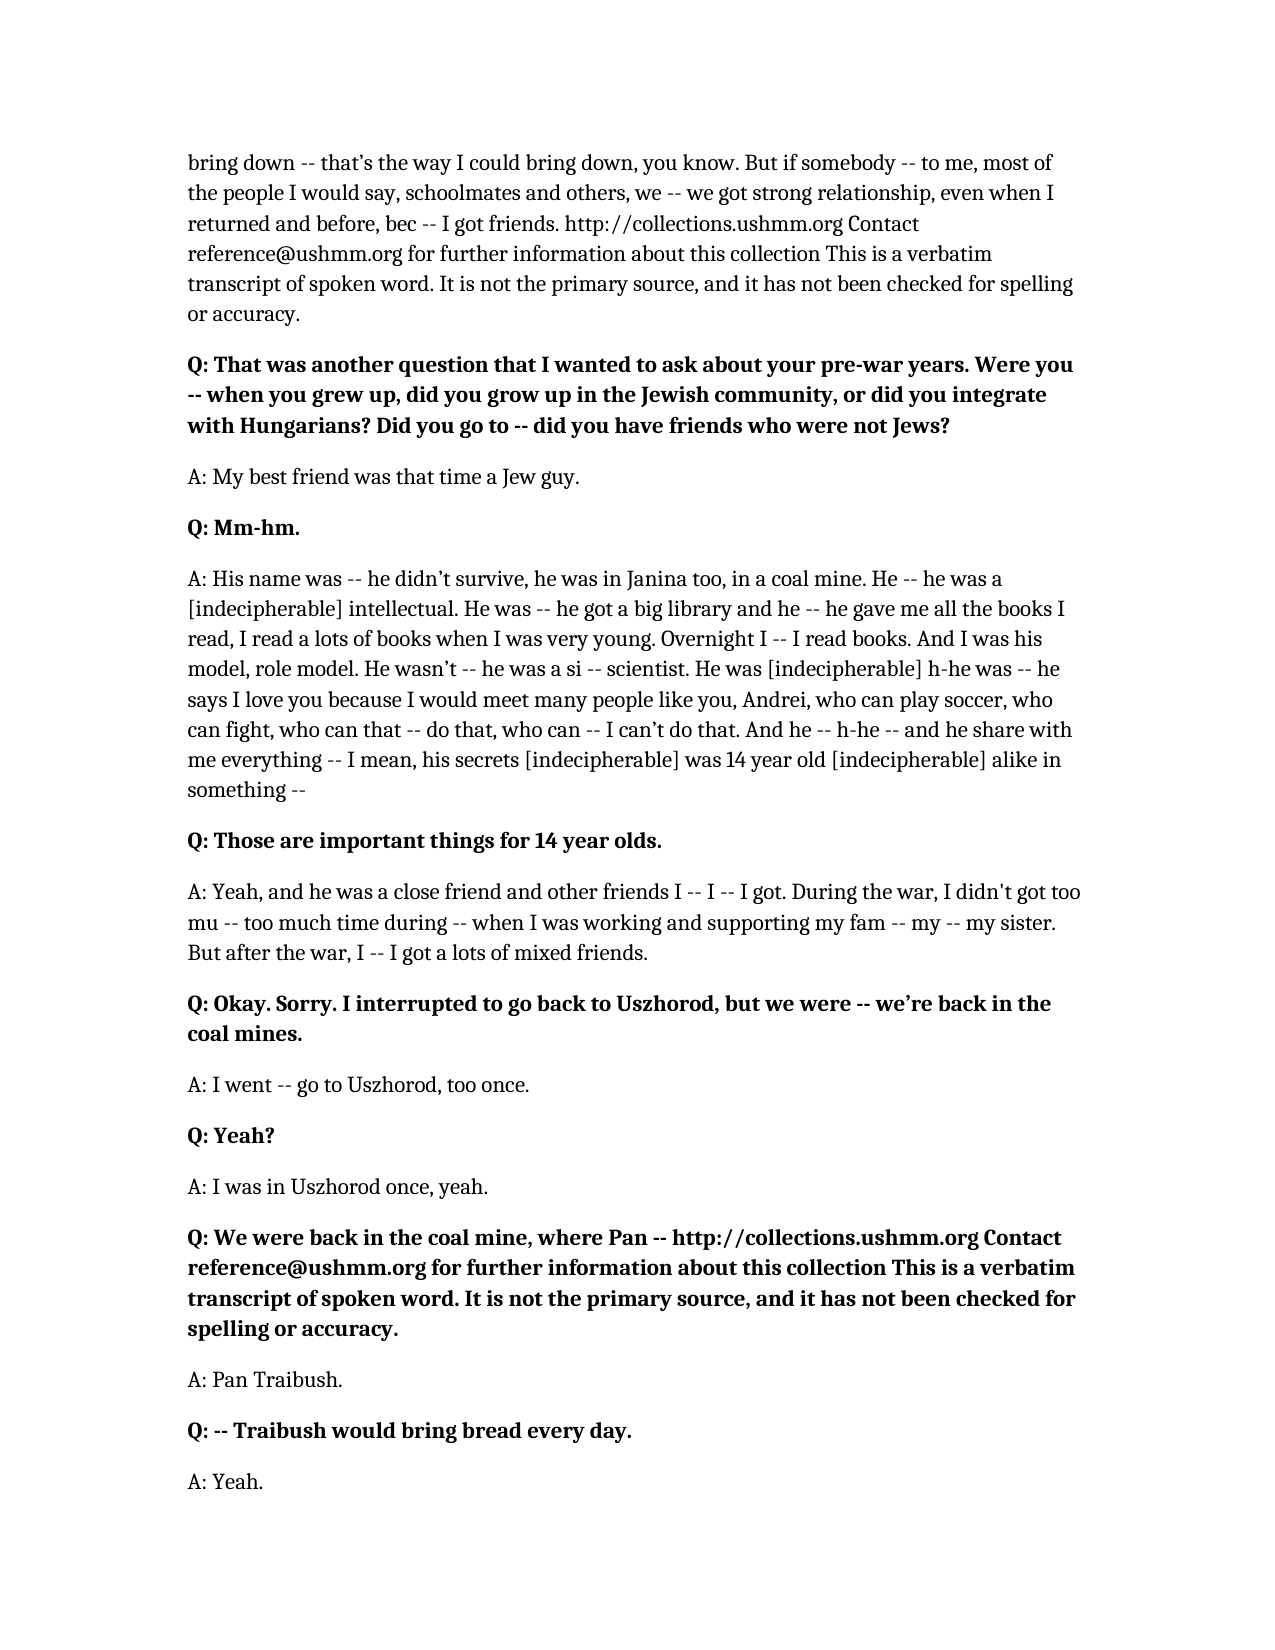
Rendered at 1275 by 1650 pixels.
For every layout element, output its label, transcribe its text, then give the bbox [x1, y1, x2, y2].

text Q: That was another question that I wanted to ask about your pre-war years. Were you -- when you grew up, did you grow up in the Jewish community, or did you integrate with Hungarians? Did you go to -- did you have friends who were not Jews? [187, 352, 1087, 439]
text A: I went -- go to Uszhorod, too once. [187, 1072, 1087, 1098]
text A: I was in Uszhorod once, yeah. [187, 1174, 1087, 1200]
text Q: Those are important things for 14 year olds. [187, 828, 1087, 854]
text A: Pan Traibush. [187, 1367, 1087, 1393]
text Q: Yeah? [187, 1123, 1087, 1149]
text Q: We were back in the coal mine, where Pan -- http://collections.ushmm.org Contact reference@ushmm.org for further information about this collection This is a verbatim transcript of spoken word. It is not the primary source, and it has not been checked for spelling or accuracy. [187, 1225, 1087, 1342]
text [187, 150, 1087, 327]
text A: Yeah, and he was a close friend and other friends I -- I -- I got. During the war, I didn't got too mu -- too much time during -- when I was working and supporting my fam -- my -- my sister. But after the war, I -- I got a lots of mixed friends. [187, 879, 1087, 966]
text Q: Mm-hm. [187, 514, 1087, 541]
text A: His name was -- he didn’t survive, he was in Janina too, in a coal mine. He -- he was a [indecipherable] intellectual. He was -- he got a big library and he -- he gave me all the books I read, I read a lots of books when I was very young. Overnight I -- I read books. And I was his model, role model. He wasn’t -- he was a si -- scientist. He was [indecipherable] h-he was -- he says I love you because I would meet many people like you, Andrei, who can play soccer, who can fight, who can that -- do that, who can -- I can’t do that. And he -- h-he -- and he share with me everything -- I mean, his secrets [indecipherable] was 14 year old [indecipherable] alike in something -- [187, 566, 1087, 803]
text A: My best friend was that time a Jew guy. [187, 463, 1087, 490]
text A: Yeah. [187, 1469, 1087, 1495]
text Q: -- Traibush would bring bread every day. [187, 1418, 1087, 1444]
text Q: Okay. Sorry. I interrupted to go back to Uszhorod, but we were -- we’re back in the coal mines. [187, 991, 1087, 1047]
